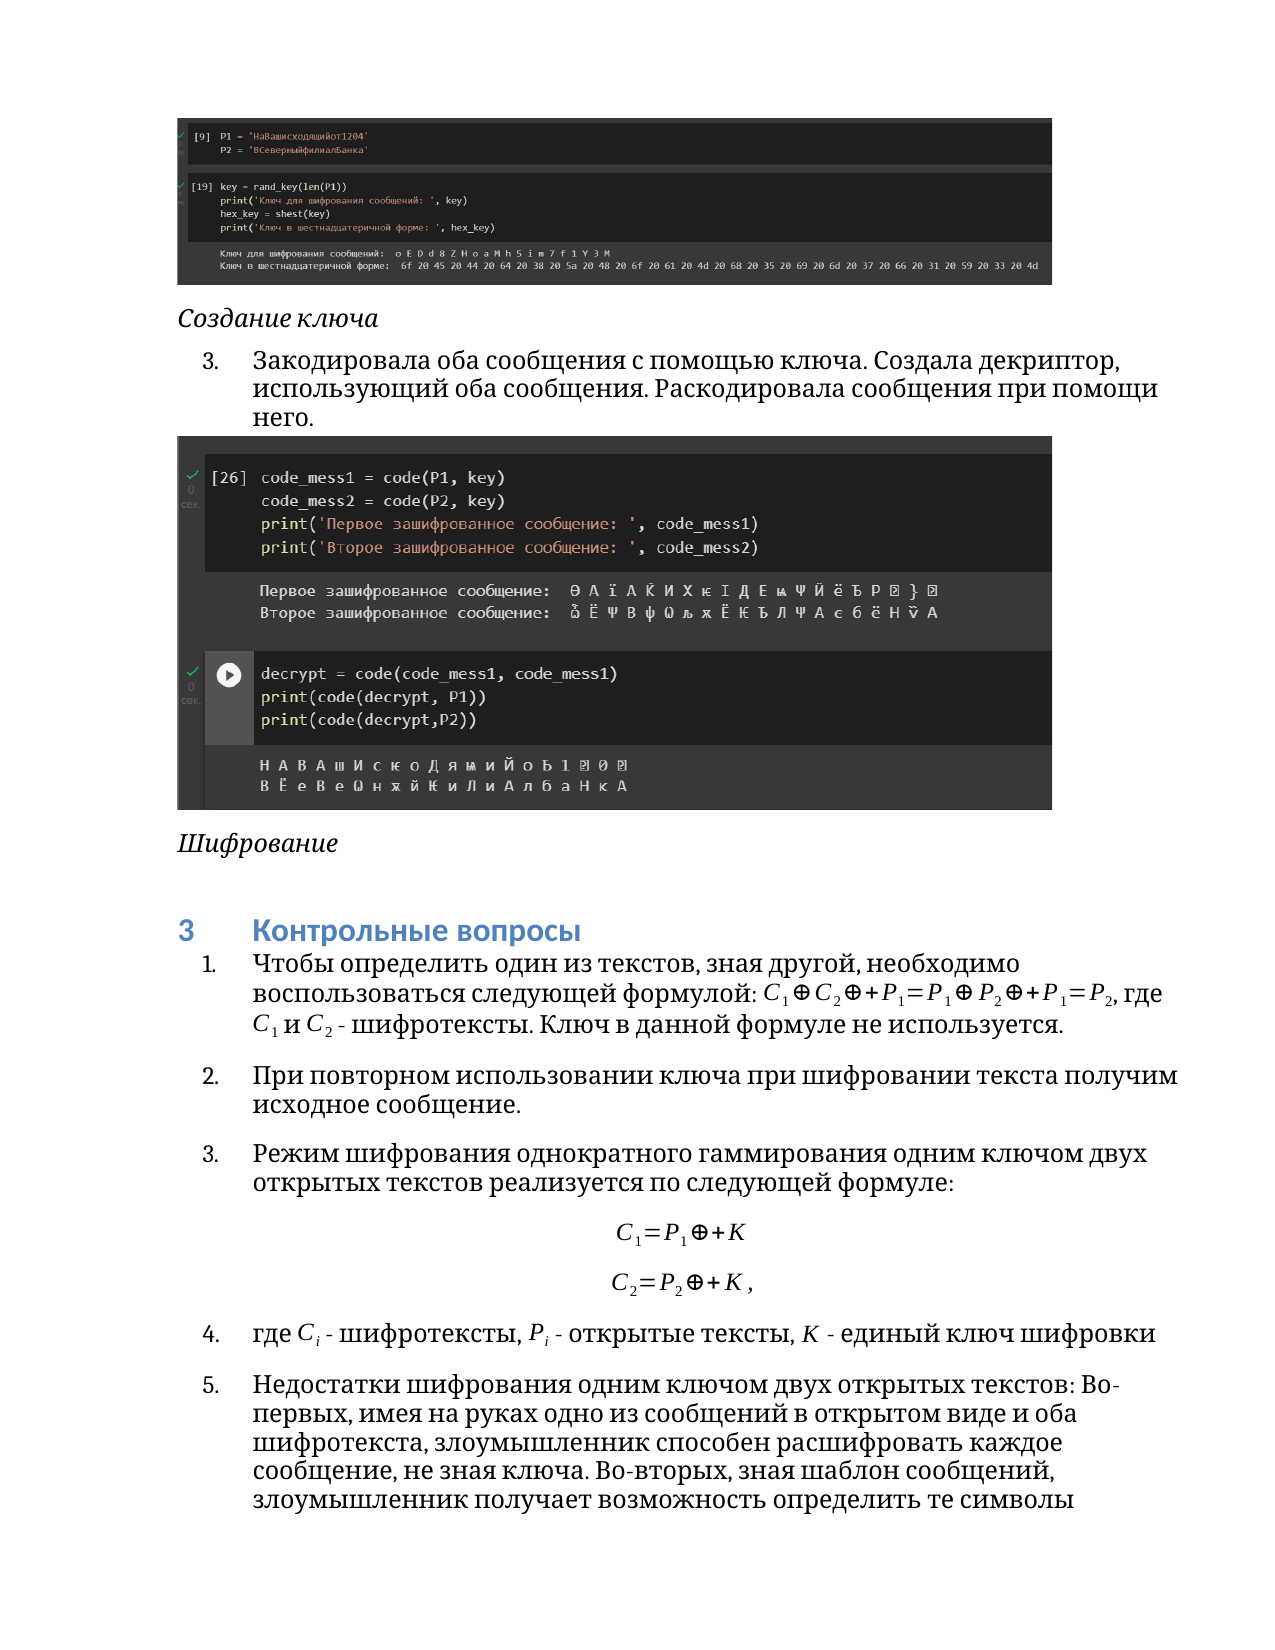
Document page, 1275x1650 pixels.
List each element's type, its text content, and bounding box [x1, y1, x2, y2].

text Создание ключа [177, 305, 1186, 334]
text Шифрование [177, 830, 1186, 859]
list где - шифротексты, - открытые тексты, - единый ключ шифровки [202, 1319, 1186, 1350]
subtitle 3 Контрольные вопросы [177, 909, 1186, 950]
picture [177, 118, 1053, 285]
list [202, 1371, 1186, 1515]
picture [177, 436, 1053, 810]
list Закодировала оба сообщения с помощью ключа. Создала декриптор, использующий оба сообщения. Раскодировала сообщения при помощи него. [202, 347, 1186, 433]
list При повторном использовании ключа при шифровании текста получим исходное сообщение. [202, 1062, 1186, 1119]
list Чтобы определить один из текстов, зная другой, необходимо воспользоваться следующей формулой: , где и - шифротексты. Ключ в данной формуле не используется. [202, 950, 1186, 1041]
list Режим шифрования однократного гаммирования одним ключом двух открытых текстов реализуется по следующей формуле: [202, 1140, 1186, 1198]
